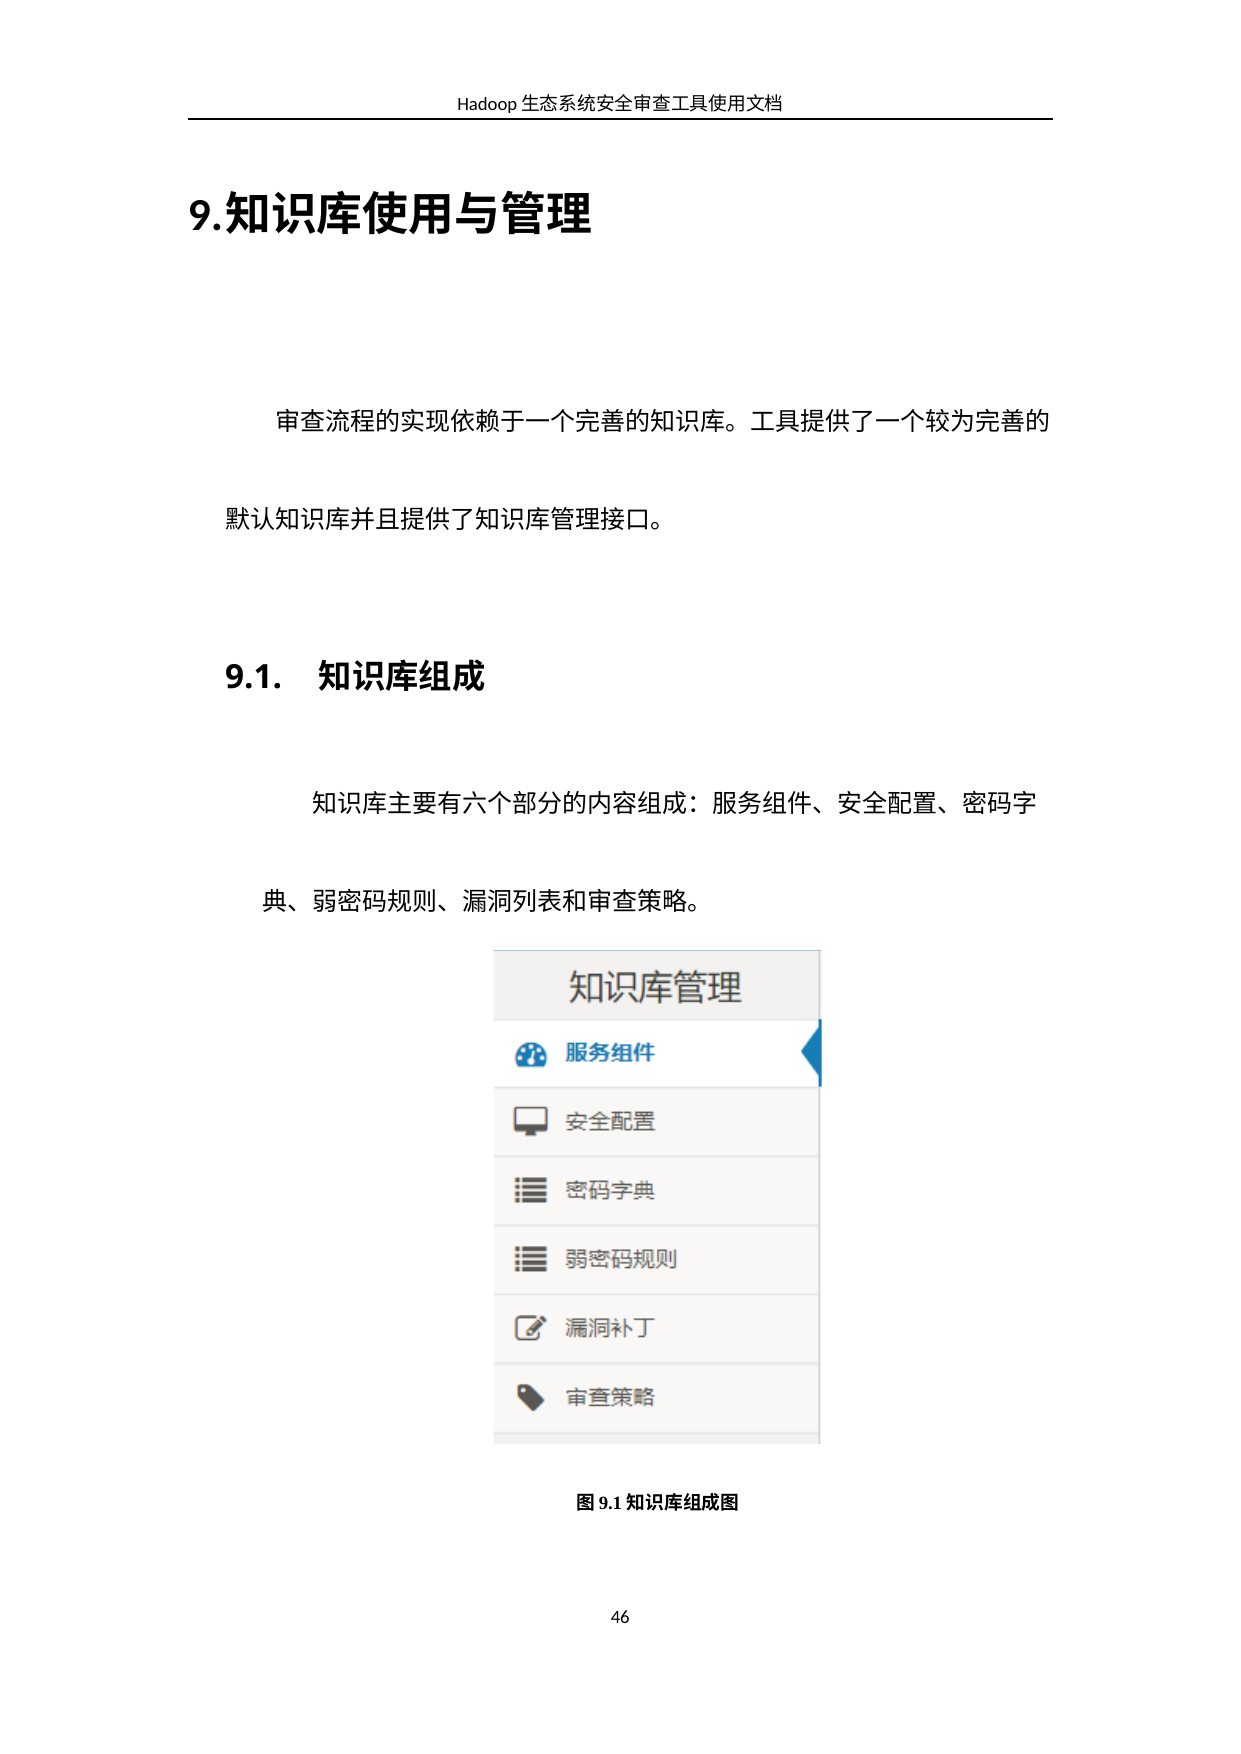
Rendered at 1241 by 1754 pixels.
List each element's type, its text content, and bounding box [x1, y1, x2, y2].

subtitle 知识库使用与管理 [187, 162, 1053, 259]
picture [493, 950, 822, 1444]
list 知识库主要有六个部分的内容组成：服务组件、安全配置、密码字典、弱密码规则、漏洞列表和审查策略。 [262, 769, 1053, 932]
subtitle 知识库组成 [225, 642, 1053, 707]
list 审查流程的实现依赖于一个完善的知识库。工具提供了一个较为完善的默认知识库并且提供了知识库管理接口。 [225, 387, 1053, 550]
list 图9.1 知识库组成图 [262, 1485, 1053, 1518]
